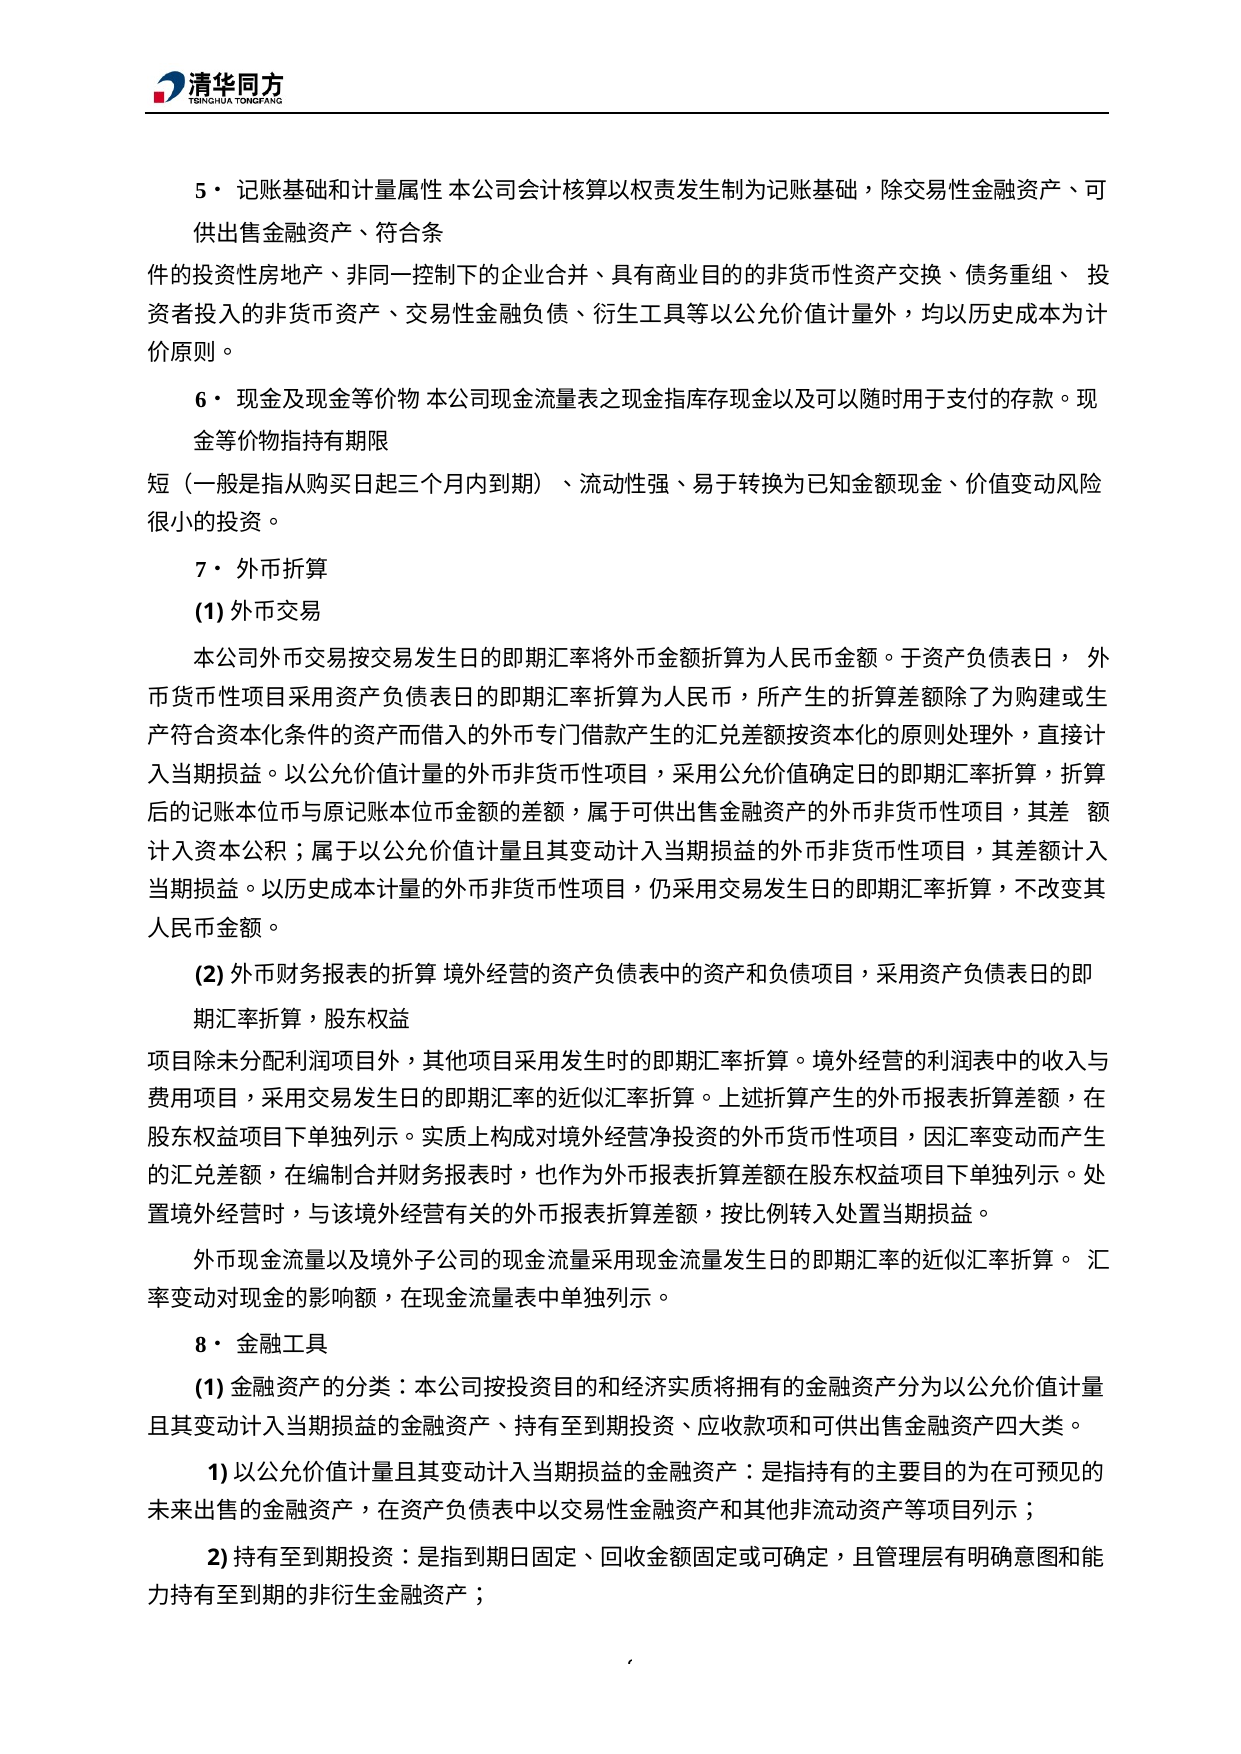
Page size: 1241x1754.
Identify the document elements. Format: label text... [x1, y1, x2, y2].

text 项目除未分配利润项目外，其他项目采用发生时的即期汇率折算。境外经营的利润表中的收入与 [148, 1048, 1121, 1075]
text 外币现金流量以及境外子公司的现金流量采用现金流量发生日的即期汇率的近似汇率折算。 汇率变动对现金的影响额，在现金流量表中单独列示。 [148, 1244, 1110, 1313]
text 短（一般是指从购买日起三个月内到期）、流动性强、易于转换为已知金额现金、价值变动风险 很小的投资。 [148, 468, 1106, 537]
text (1) 金融资产的分类：本公司按投资目的和经济实质将拥有的金融资产分为以公允价值计量 且其变动计入当期损益的金融资产、持有至到期投资、应收款项和可供出售金融资产四大类。 [148, 1371, 1106, 1441]
text (2) 外币财务报表的折算 境外经营的资产负债表中的资产和负债项目，采用资产负债表日的即期汇率折算，股东权益 [194, 958, 1108, 1034]
picture [147, 63, 290, 108]
text 7． 外币折算 (1) 外币交易 [195, 552, 336, 626]
text 8． 金融工具 [195, 1328, 1025, 1360]
text 2) 持有至到期投资：是指到期日固定、回收金额固定或可确定，且管理层有明确意图和能 力持有至到期的非衍生金融资产； [148, 1541, 1108, 1610]
text 5． 记账基础和计量属性 本公司会计核算以权责发生制为记账基础，除交易性金融资产、可供出售金融资产、符合条 [194, 174, 1108, 248]
text 本公司外币交易按交易发生日的即期汇率将外币金额折算为人民币金额。于资产负债表日， 外币货币性项目采用资产负债表日的即期汇率折算为人民币，所产生的折算差额除了为购建或生 产符合资本化条件的资产而借入的外币专门借款产生的汇兑差额按资本化的原则处理外，直接计 入当期损益。以公允价值计量的外币非货币性项目，采用公允价值确定日的即期汇率折算，折算 后的记账本位币与原记账本位币金额的差额，属于可供出售金融资产的外币非货币性项目，其差 额计入资本公积；属于以公允价值计量且其变动计入当期损益的外币非货币性项目，其差额计入 当期损益。以历史成本计量的外币非货币性项目，仍采用交易发生日的即期汇率折算，不改变其 人民币金额。 [148, 642, 1110, 943]
text 件的投资性房地产、非同一控制下的企业合并、具有商业目的的非货币性资产交换、债务重组、 投资者投入的非货币资产、交易性金融负债、衍生工具等以公允价值计量外，均以历史成本为计 价原则。 [148, 259, 1110, 368]
text 6． 现金及现金等价物 本公司现金流量表之现金指库存现金以及可以随时用于支付的存款。现金等价物指持有期限 [194, 383, 1108, 457]
text 1) 以公允价值计量且其变动计入当期损益的金融资产：是指持有的主要目的为在可预见的 未来出售的金融资产，在资产负债表中以交易性金融资产和其他非流动资产等项目列示； [148, 1456, 1108, 1526]
text 费用项目，采用交易发生日的即期汇率的近似汇率折算。上述折算产生的外币报表折算差额，在 股东权益项目下单独列示。实质上构成对境外经营净投资的外币货币性项目，因汇率变动而产生 的汇兑差额，在编制合并财务报表时，也作为外币报表折算差额在股东权益项目下单独列示。处 置境外经营时，与该境外经营有关的外币报表折算差额，按比例转入处置当期损益。 [148, 1082, 1107, 1229]
